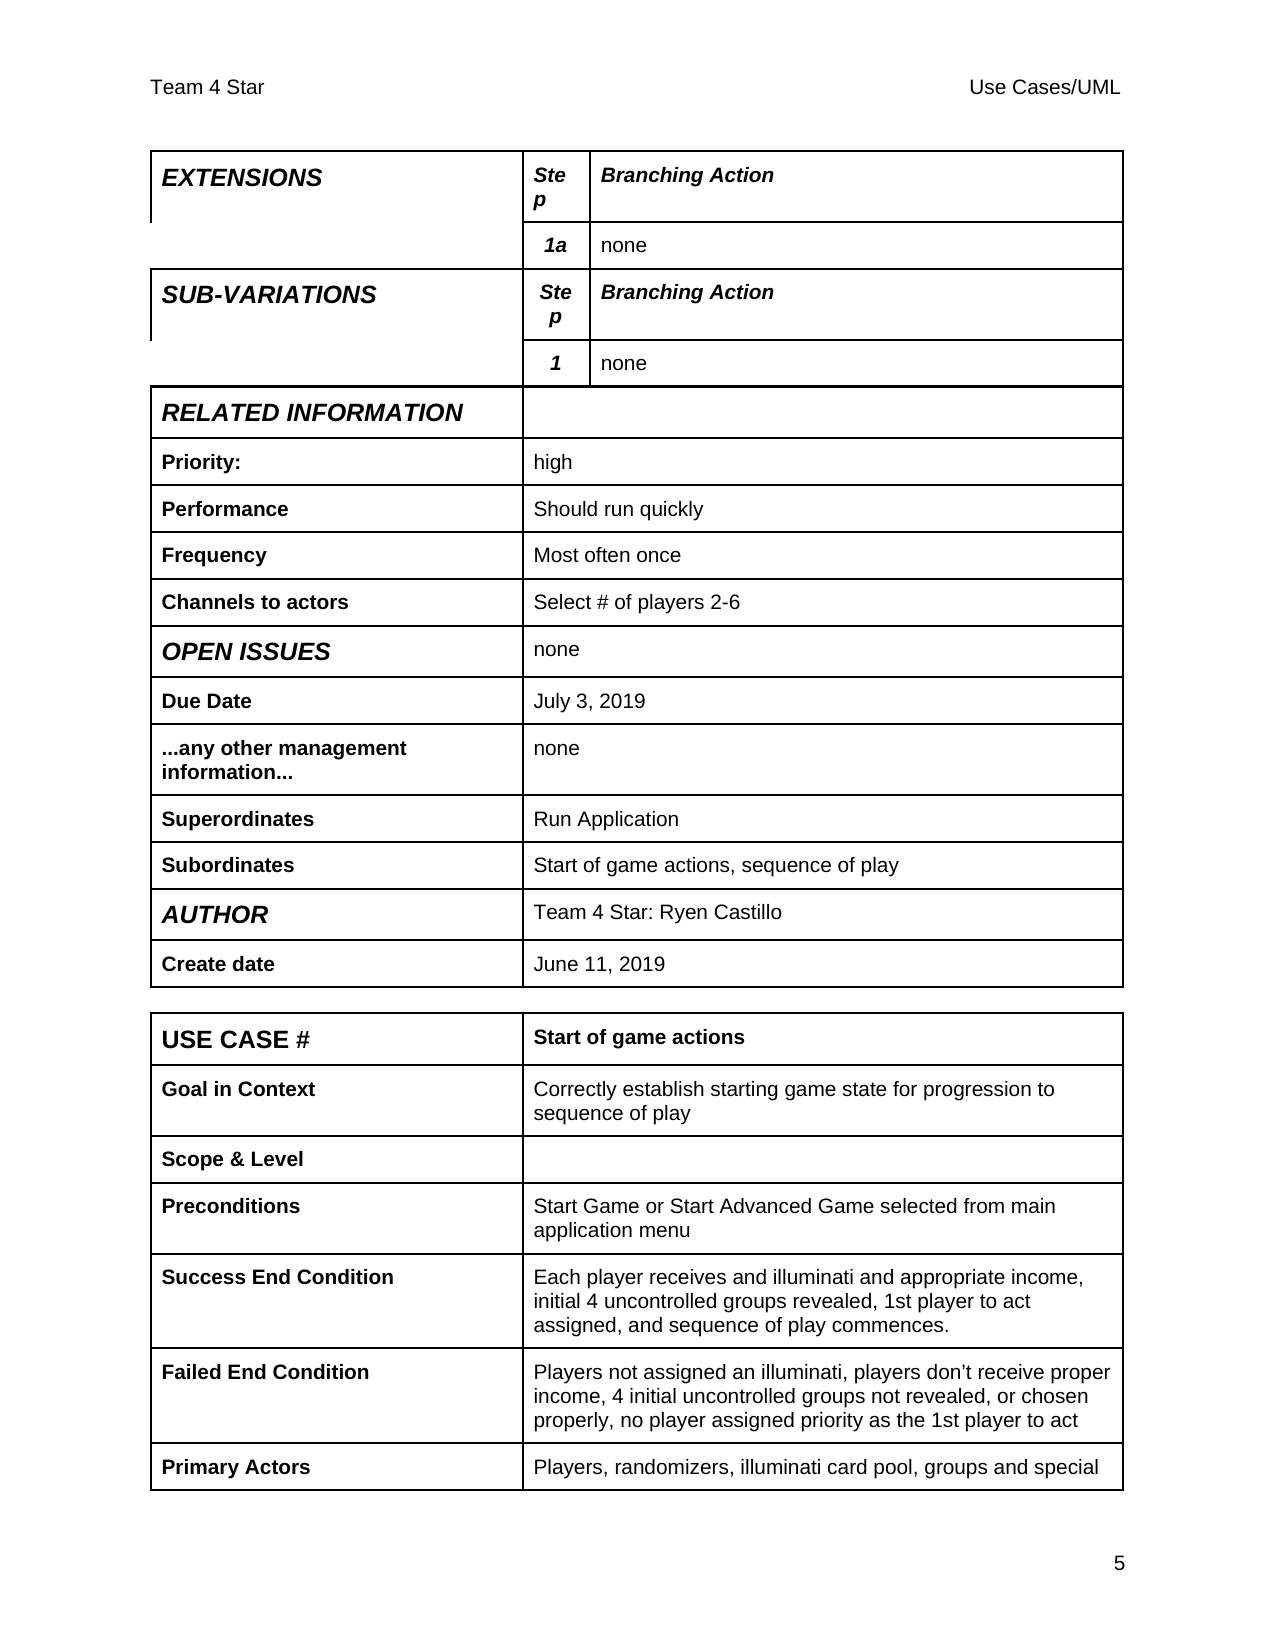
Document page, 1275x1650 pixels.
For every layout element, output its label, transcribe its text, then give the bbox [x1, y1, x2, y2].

table_cell Channels to actors [152, 580, 522, 624]
table_cell 1a [524, 223, 589, 268]
table_cell Primary Actors [152, 1444, 522, 1489]
table_cell OPEN ISSUES [152, 627, 522, 676]
table_cell high [524, 439, 1122, 484]
table_cell Scope & Level [152, 1137, 522, 1182]
table_cell Start Game or Start Advanced Game selected from main application menu [524, 1184, 1122, 1252]
table_cell SUB-VARIATIONS [151, 270, 522, 385]
table_cell [524, 1137, 1122, 1182]
table_cell Each player receives and illuminati and appropriate income, initial 4 uncontrolled groups revealed, 1st player to act assigned, and sequence of play commences. [524, 1255, 1122, 1347]
table_cell Success End Condition [152, 1255, 522, 1347]
table_cell Step [524, 270, 589, 338]
table_cell none [524, 627, 1122, 676]
table_header Start of game actions [524, 1014, 1122, 1064]
table_cell Step [524, 152, 589, 221]
table_cell AUTHOR [152, 890, 522, 939]
table_cell Create date [152, 941, 522, 986]
table_cell Team 4 Star: Ryen Castillo [524, 890, 1122, 939]
table_header USE CASE # [152, 1014, 522, 1064]
table_cell Players not assigned an illuminati, players don’t receive proper income, 4 initial uncontrolled groups not revealed, or chosen properly, no player assigned priority as the 1st player to act [524, 1349, 1122, 1442]
table_cell 1 [524, 341, 589, 385]
table_cell [524, 388, 1122, 437]
table_cell Branching Action [591, 270, 1122, 338]
table_cell Subordinates [152, 843, 522, 888]
table_cell EXTENSIONS [151, 152, 522, 268]
table_cell Should run quickly [524, 486, 1122, 531]
table_cell Failed End Condition [152, 1349, 522, 1442]
table_cell Priority: [152, 439, 522, 484]
table_cell ...any other management information... [152, 725, 522, 794]
table_cell RELATED INFORMATION [152, 388, 522, 437]
table_cell none [591, 341, 1122, 385]
table_cell Due Date [152, 678, 522, 723]
table_cell Superordinates [152, 796, 522, 841]
table_cell Branching Action [591, 152, 1122, 221]
table_cell July 3, 2019 [524, 678, 1122, 723]
table_cell Run Application [524, 796, 1122, 841]
table_cell Correctly establish starting game state for progression to sequence of play [524, 1066, 1122, 1135]
table_cell Frequency [152, 533, 522, 578]
table_cell none [591, 223, 1122, 268]
table_cell Most often once [524, 533, 1122, 578]
table_cell Preconditions [152, 1184, 522, 1252]
table_cell June 11, 2019 [524, 941, 1122, 986]
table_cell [524, 1444, 1122, 1489]
table_cell Goal in Context [152, 1066, 522, 1135]
table_cell Performance [152, 486, 522, 531]
table_cell Start of game actions, sequence of play [524, 843, 1122, 888]
table_cell none [524, 725, 1122, 794]
table_cell Select # of players 2-6 [524, 580, 1122, 624]
